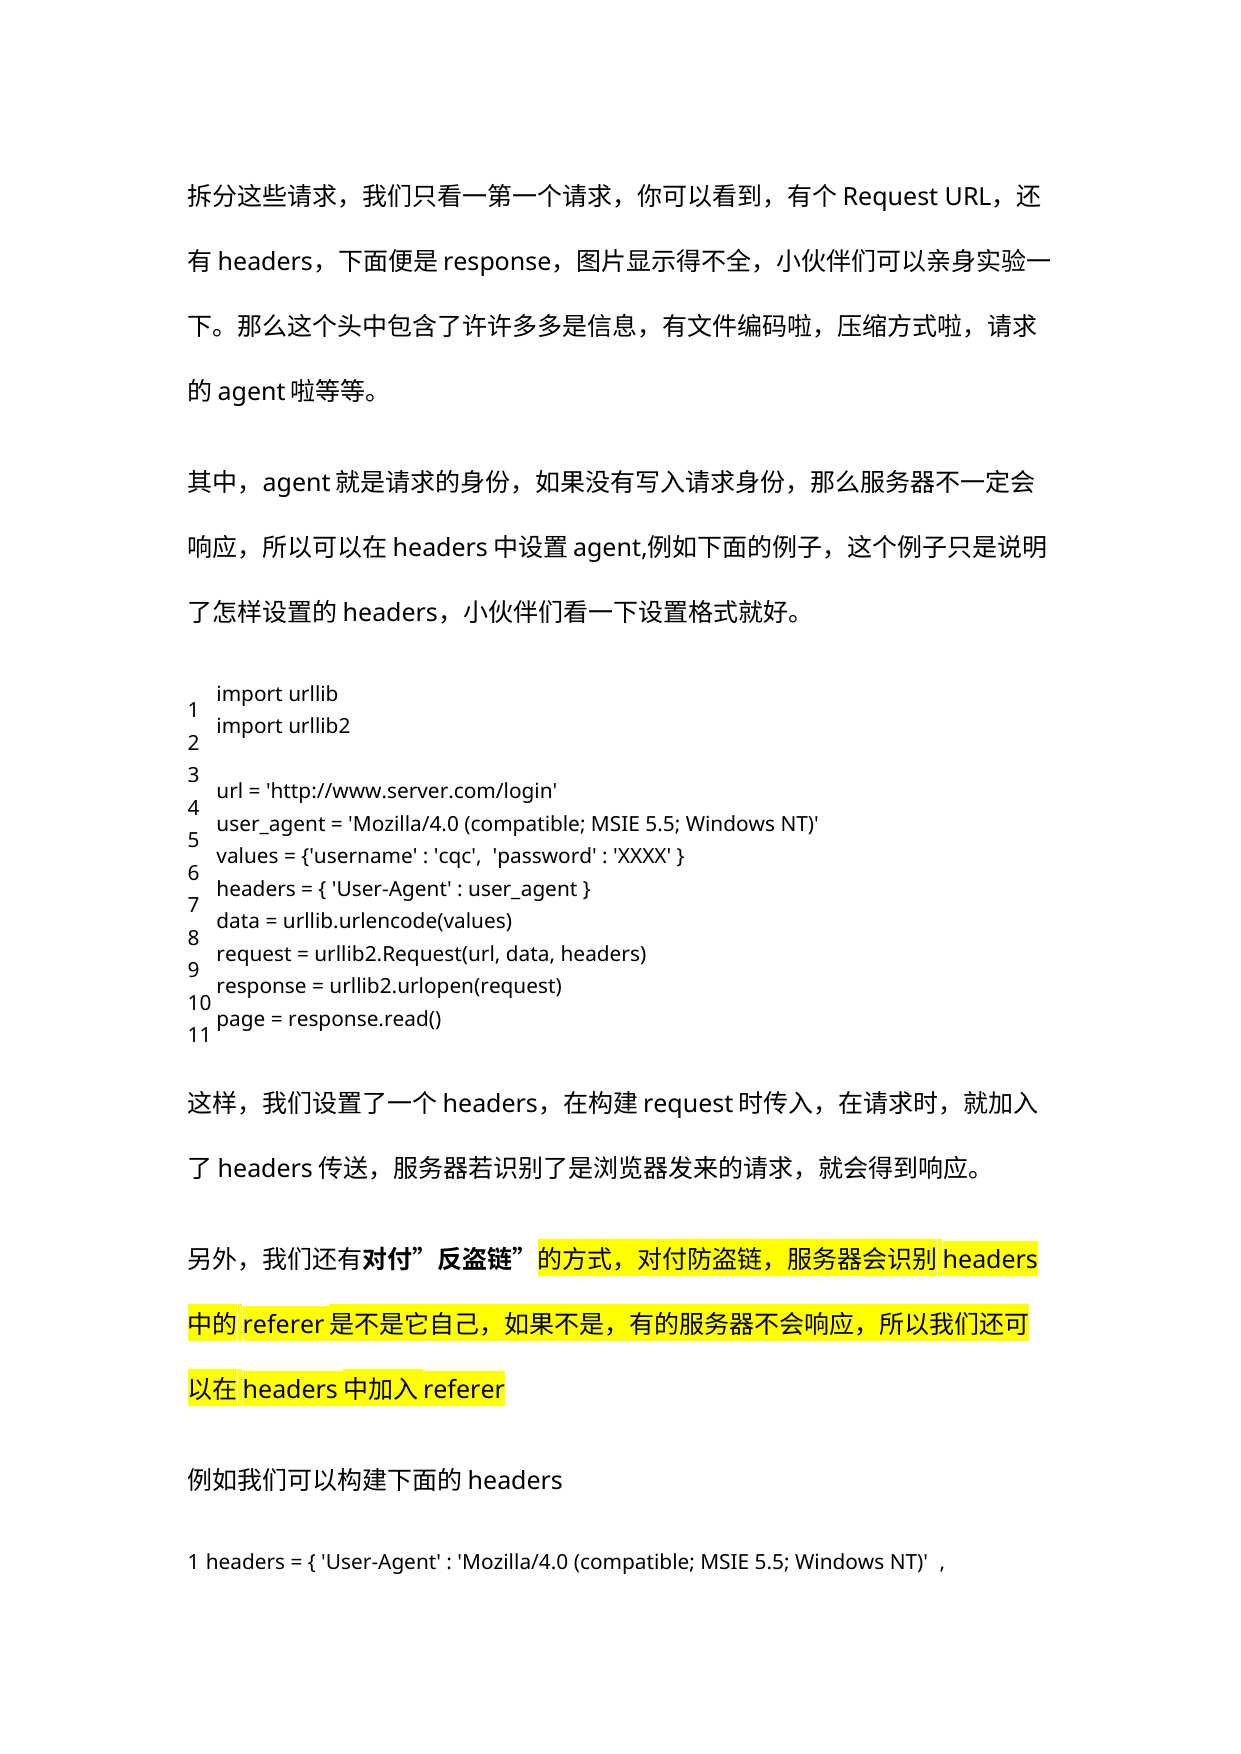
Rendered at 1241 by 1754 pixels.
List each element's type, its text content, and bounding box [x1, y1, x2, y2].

text 另外，我们还有对付”反盗链”的方式，对付防盗链，服务器会识别headers中的referer是不是它自己，如果不是，有的服务器不会响应，所以我们还可以在headers中加入referer [187, 1225, 1053, 1420]
text 例如我们可以构建下面的headers [187, 1446, 1053, 1511]
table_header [204, 1544, 1061, 1579]
text 其中，agent就是请求的身份，如果没有写入请求身份，那么服务器不一定会响应，所以可以在headers中设置agent,例如下面的例子，这个例子只是说明了怎样设置的headers，小伙伴们看一下设置格式就好。 [187, 448, 1053, 643]
table_header import urllib import urllib2 url = 'http://www.server.com/login' user_agent = 'Mozilla/4.0 (compatible; MSIE 5.5; Windows NT)' values = {'username' : 'cqc', 'password' : 'XXXX' } headers = { 'User-Agent' : user_agent } data = urllib.urlencode(values) request = urllib2.Request(url, data, headers) response = urllib2.urlopen(request) page = response.read() [215, 676, 1061, 1069]
table_header 1 2 3 4 5 6 7 8 9 10 11 [186, 676, 214, 1069]
table_header 1 2 [186, 1544, 204, 1579]
text 拆分这些请求，我们只看一第一个请求，你可以看到，有个Request URL，还有headers，下面便是response，图片显示得不全，小伙伴们可以亲身实验一下。那么这个头中包含了许许多多是信息，有文件编码啦，压缩方式啦，请求的agent啦等等。 [187, 162, 1053, 422]
text 这样，我们设置了一个headers，在构建request时传入，在请求时，就加入了headers传送，服务器若识别了是浏览器发来的请求，就会得到响应。 [187, 1069, 1053, 1199]
